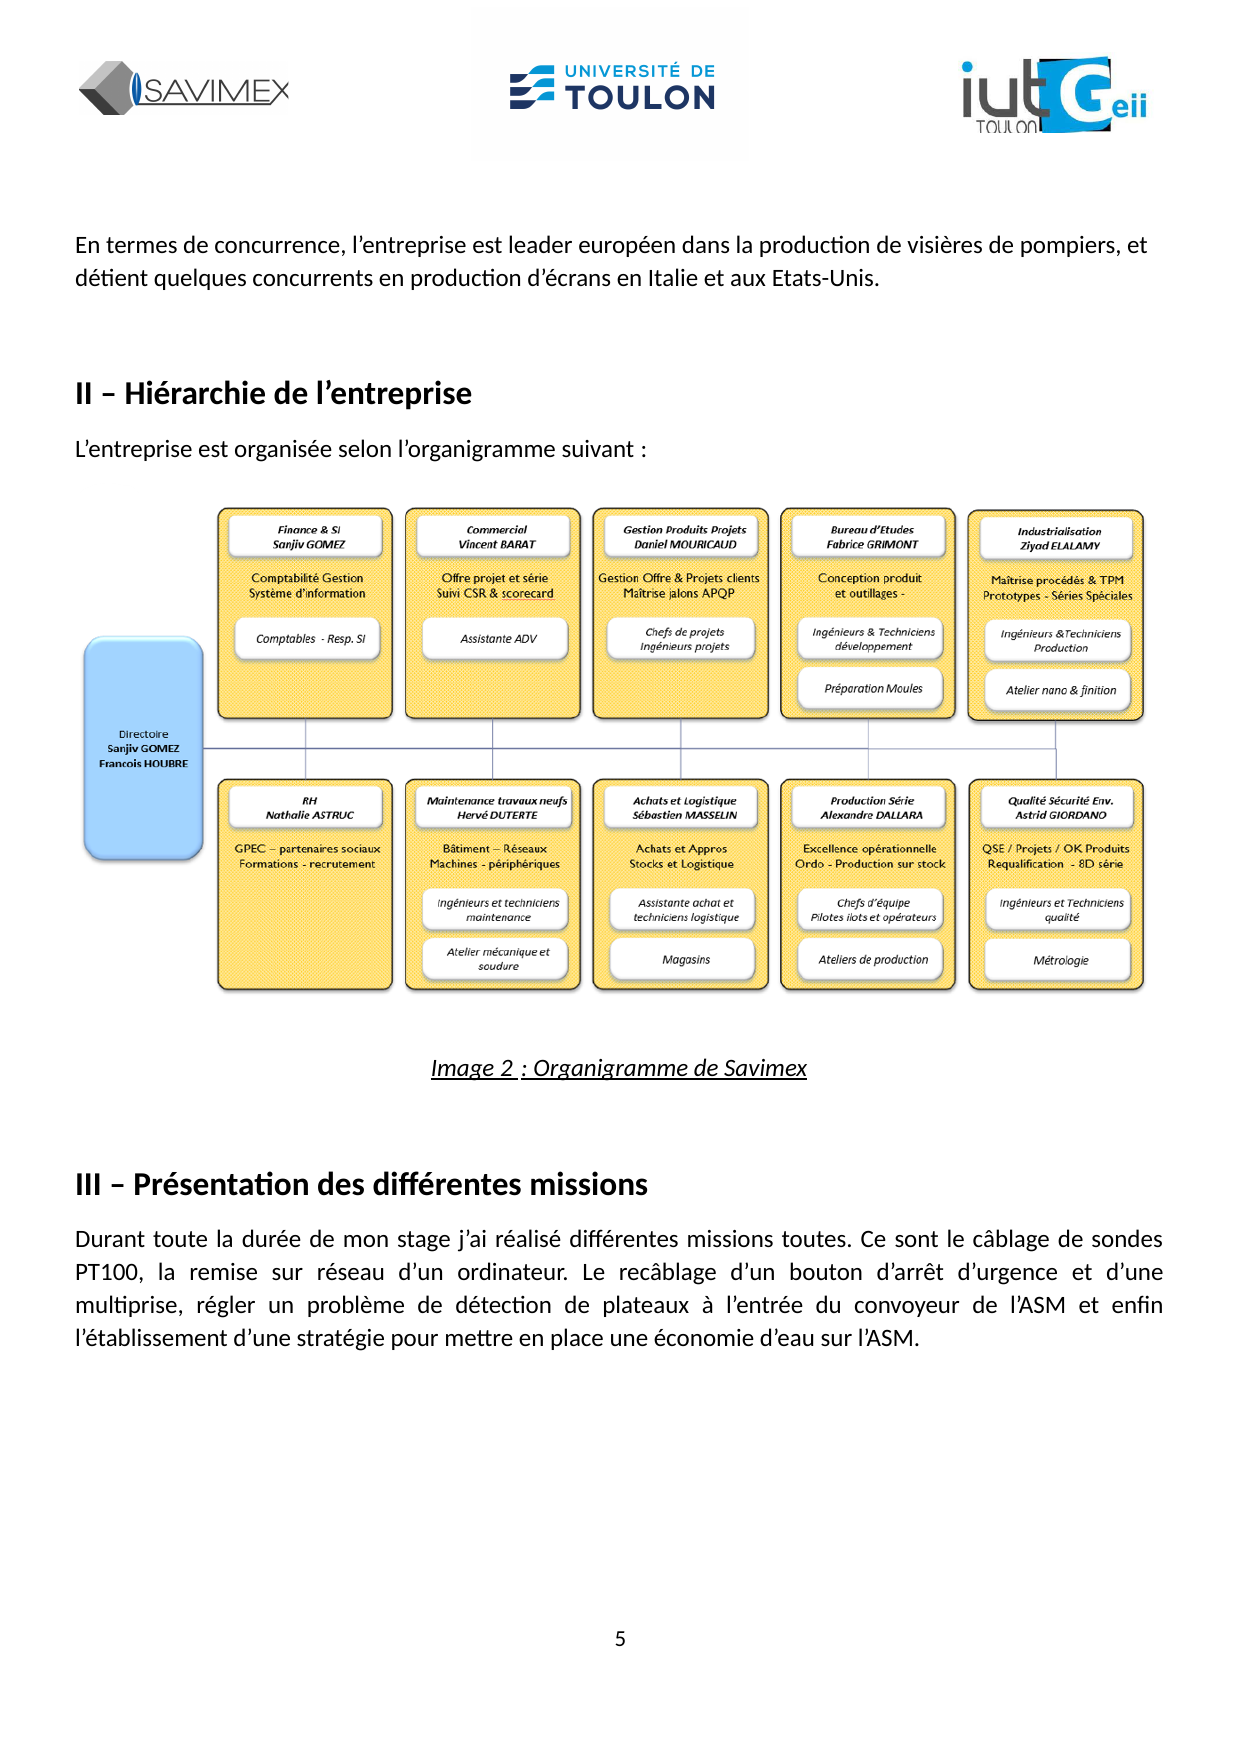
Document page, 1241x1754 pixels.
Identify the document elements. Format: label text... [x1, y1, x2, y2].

text II – Hiérarchie de l’entreprise [75, 372, 1165, 413]
picture [78, 61, 288, 115]
text Image 2 : Organigramme de Savimex [75, 1052, 1165, 1083]
text En termes de concurrence, l’entreprise est leader européen dans la production de visières de pompiers, et détient quelques concurrents en production d’écrans en Italie et aux Etats-Unis. [75, 229, 1165, 292]
text L’entreprise est organisée selon l’organigramme suivant : [75, 433, 1165, 463]
picture [471, 7, 750, 161]
picture [958, 52, 1155, 133]
text III – Présentation des différentes missions [75, 1162, 1165, 1203]
picture [75, 482, 1166, 1034]
